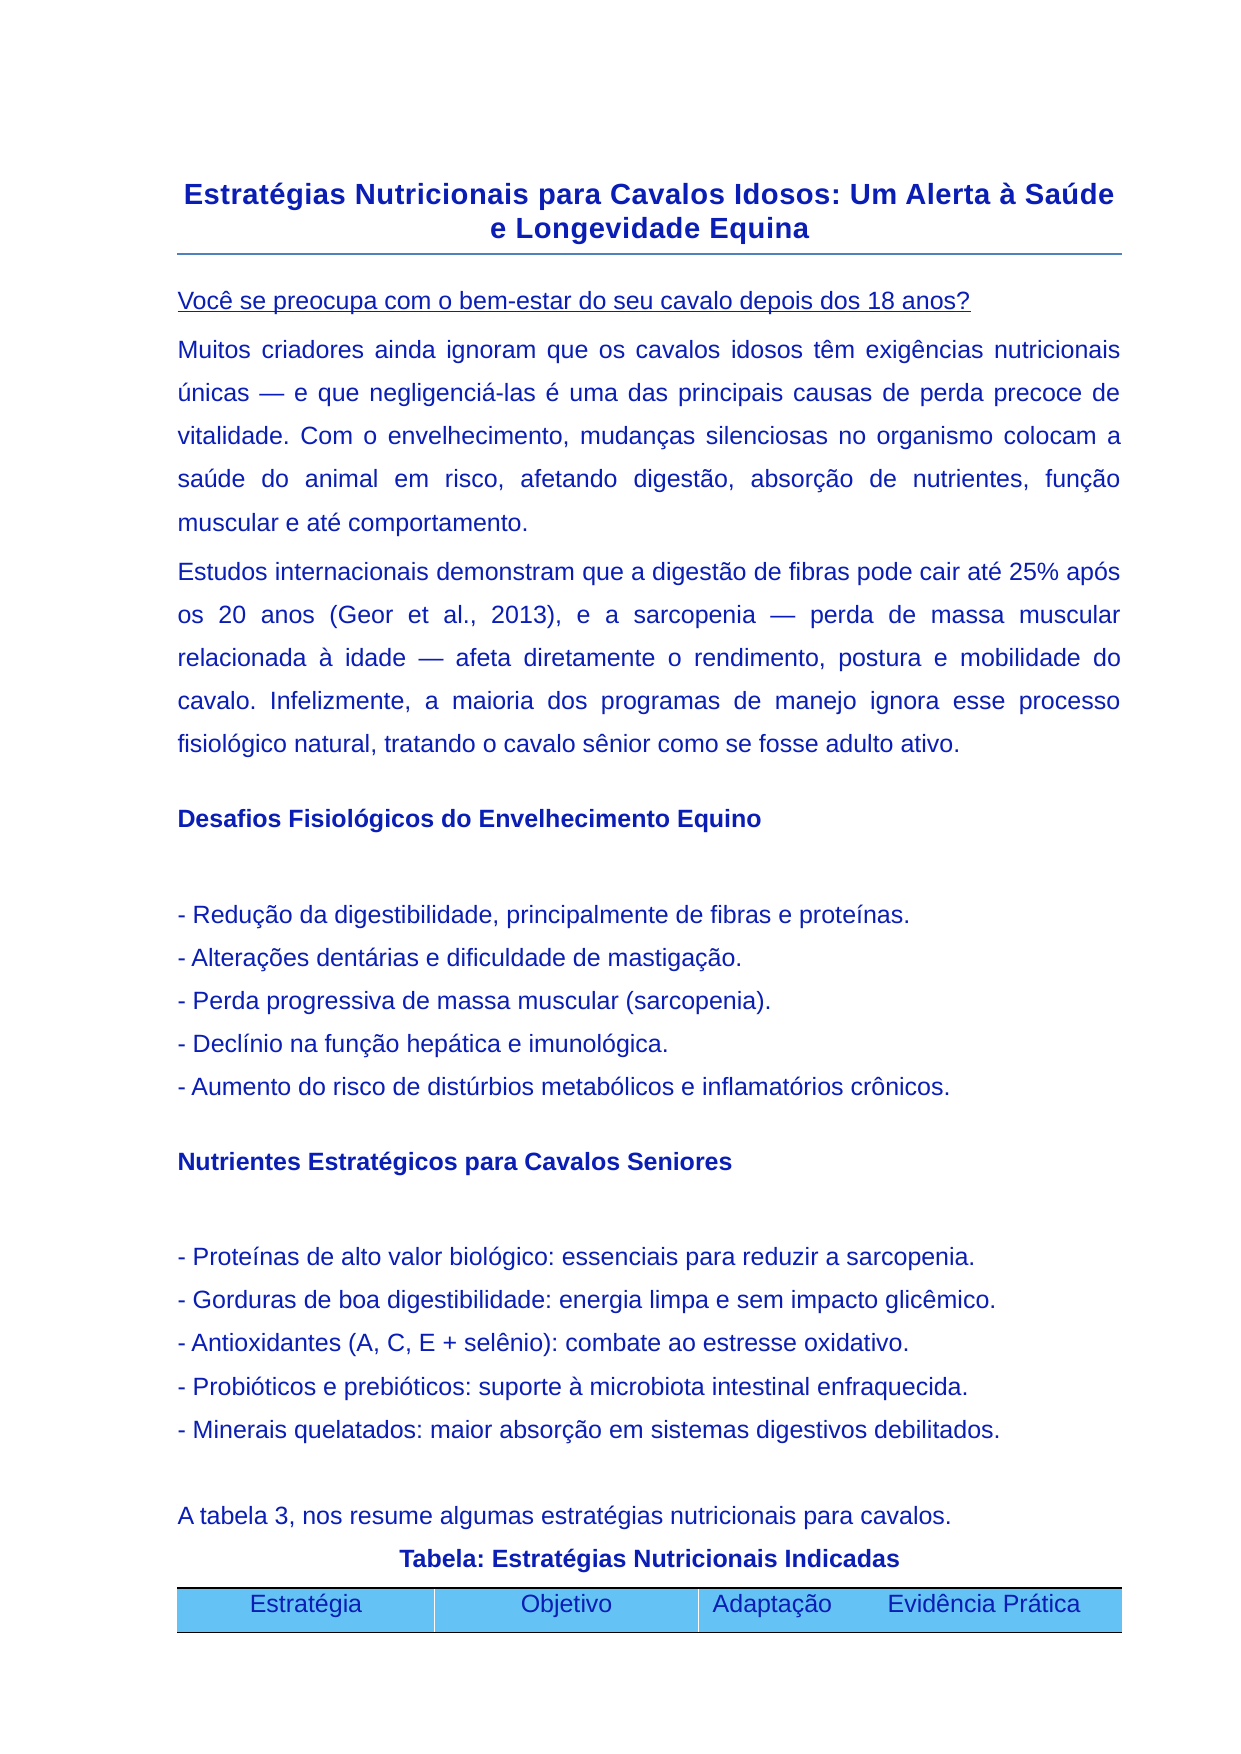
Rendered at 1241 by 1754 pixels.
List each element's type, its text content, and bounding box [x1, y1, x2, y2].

title Estratégias Nutricionais para Cavalos Idosos: Um Alerta à Saúde e Longevidade Equina [177, 177, 1122, 253]
text Muitos criadores ainda ignoram que os cavalos idosos têm exigências nutricionais únicas — e que negligenciá-las é uma das principais causas de perda precoce de vitalidade. Com o envelhecimento, mudanças silenciosas no organismo colocam a saúde do animal em risco, afetando digestão, absorção de nutrientes, função muscular e até comportamento. [177, 335, 1122, 536]
text - Redução da digestibilidade, principalmente de fibras e proteínas. - Alterações dentárias e dificuldade de mastigação. - Perda progressiva de massa muscular (sarcopenia). - Declínio na função hepática e imunológica. - Aumento do risco de distúrbios metabólicos e inflamatórios crônicos. [177, 899, 1122, 1101]
table_header Evidência Prática [846, 1589, 1122, 1632]
text Você se preocupa com o bem-estar do seu cavalo depois dos 18 anos? [177, 286, 1122, 315]
table_header Adaptação [699, 1589, 846, 1632]
text Estudos internacionais demonstram que a digestão de fibras pode cair até 25% após os 20 anos (Geor et al., 2013), e a sarcopenia — perda de massa muscular relacionada à idade — afeta diretamente o rendimento, postura e mobilidade do cavalo. Infelizmente, a maioria dos programas de manejo ignora esse processo fisiológico natural, tratando o cavalo sênior como se fosse adulto ativo. [177, 557, 1122, 758]
text - Proteínas de alto valor biológico: essenciais para reduzir a sarcopenia. - Gorduras de boa digestibilidade: energia limpa e sem impacto glicêmico. - Antioxidantes (A, C, E + selênio): combate ao estresse oxidativo. - Probióticos e prebióticos: suporte à microbiota intestinal enfraquecida. - Minerais quelatados: maior absorção em sistemas digestivos debilitados. [177, 1242, 1122, 1443]
text Tabela: Estratégias Nutricionais Indicadas [177, 1544, 1122, 1573]
subtitle Desafios Fisiológicos do Envelhecimento Equino [177, 804, 1122, 833]
table_header Estratégia [177, 1589, 434, 1632]
text A tabela 3, nos resume algumas estratégias nutricionais para cavalos. [177, 1501, 1122, 1529]
subtitle Nutrientes Estratégicos para Cavalos Seniores [177, 1147, 1122, 1176]
table_header Objetivo [435, 1589, 698, 1632]
